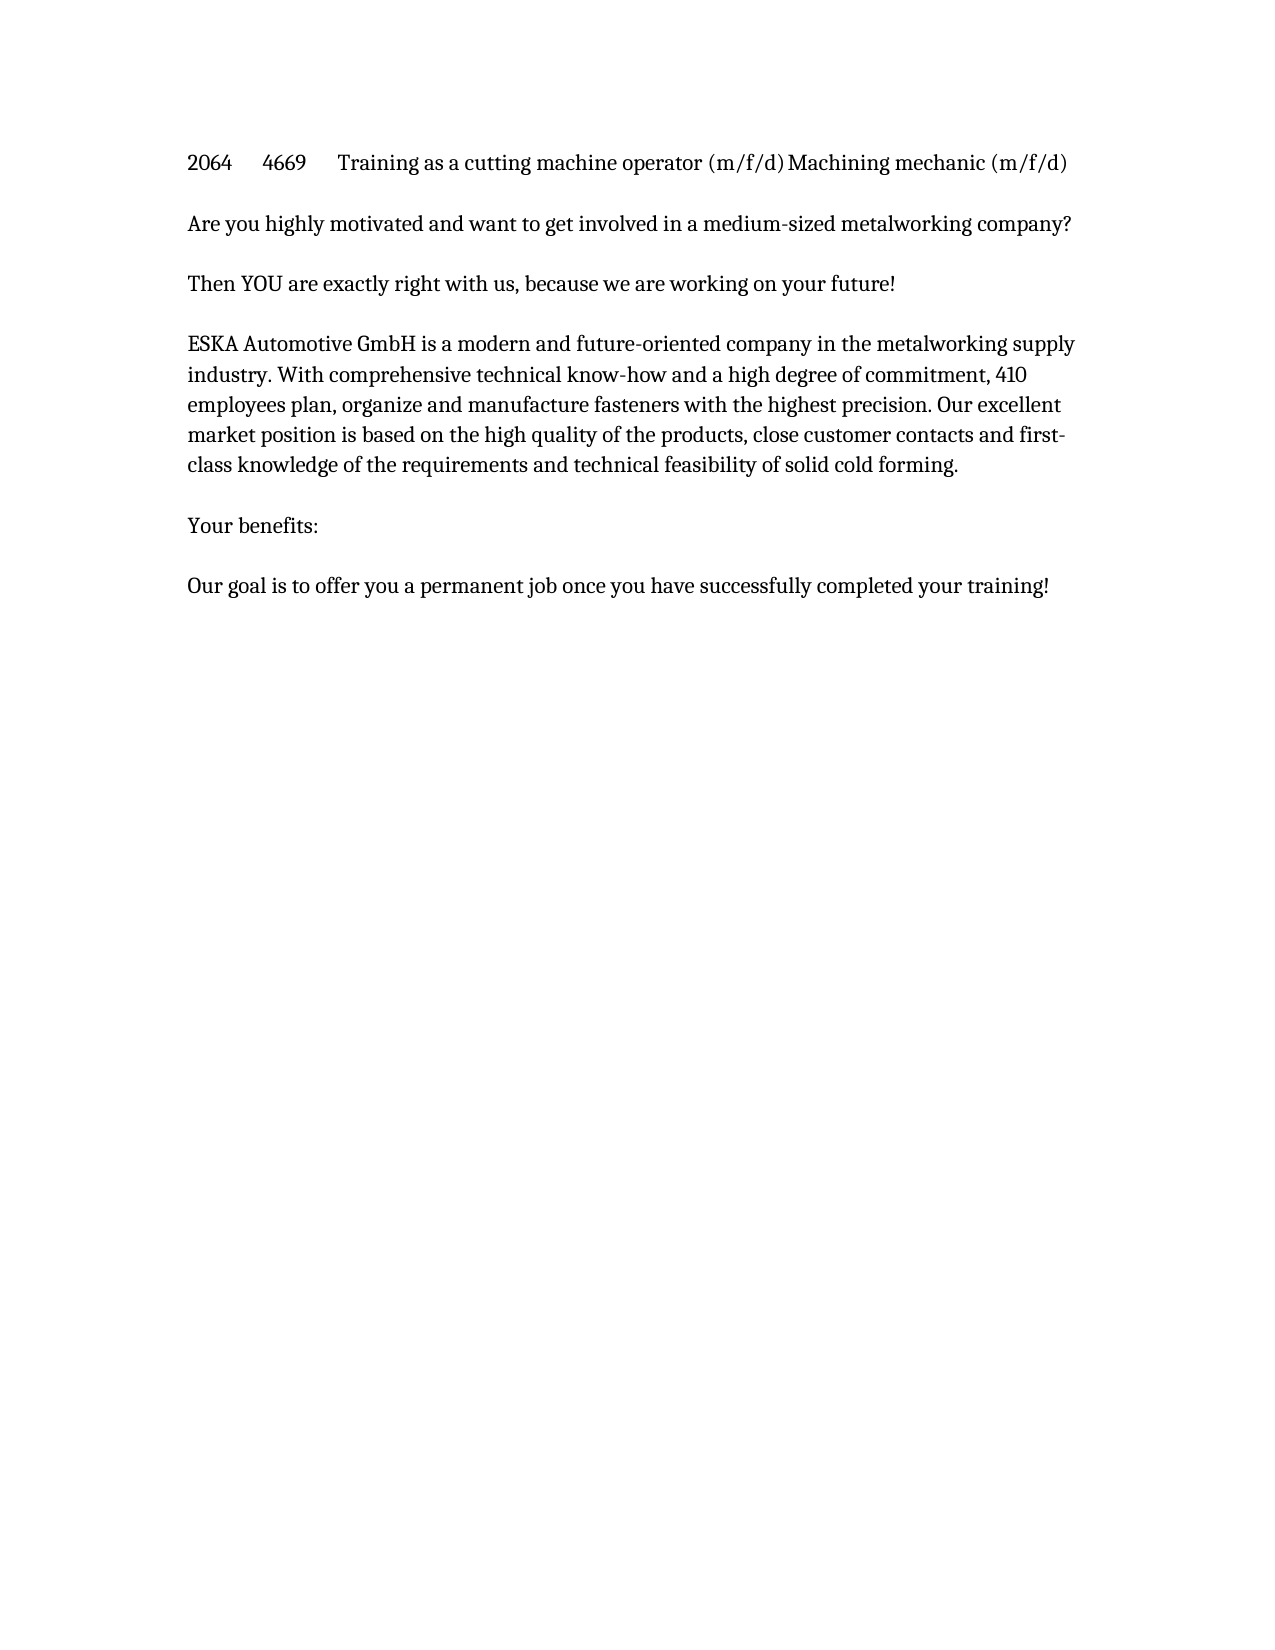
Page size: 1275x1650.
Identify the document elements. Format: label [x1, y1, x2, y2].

text [187, 150, 1087, 1475]
